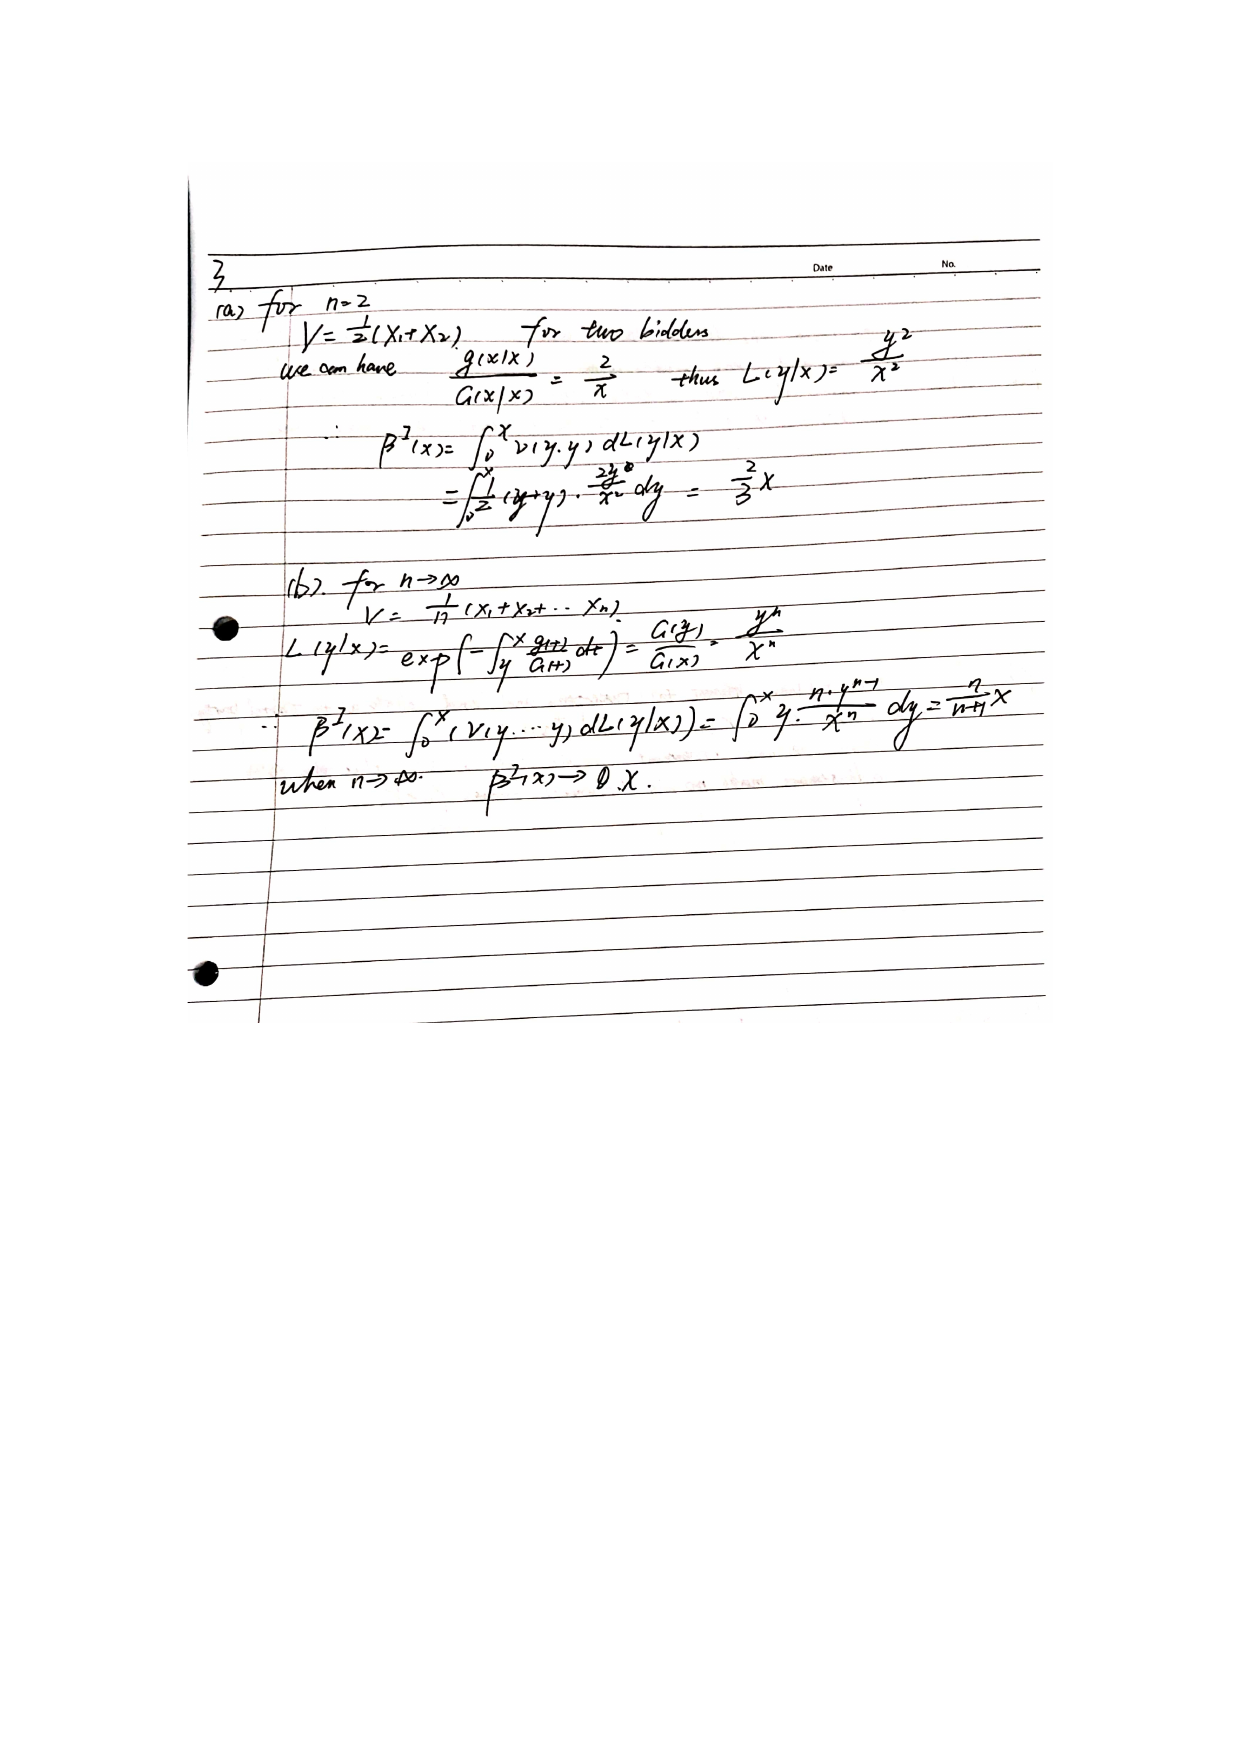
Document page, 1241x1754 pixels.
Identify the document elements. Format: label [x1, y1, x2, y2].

picture [187, 162, 1053, 1023]
